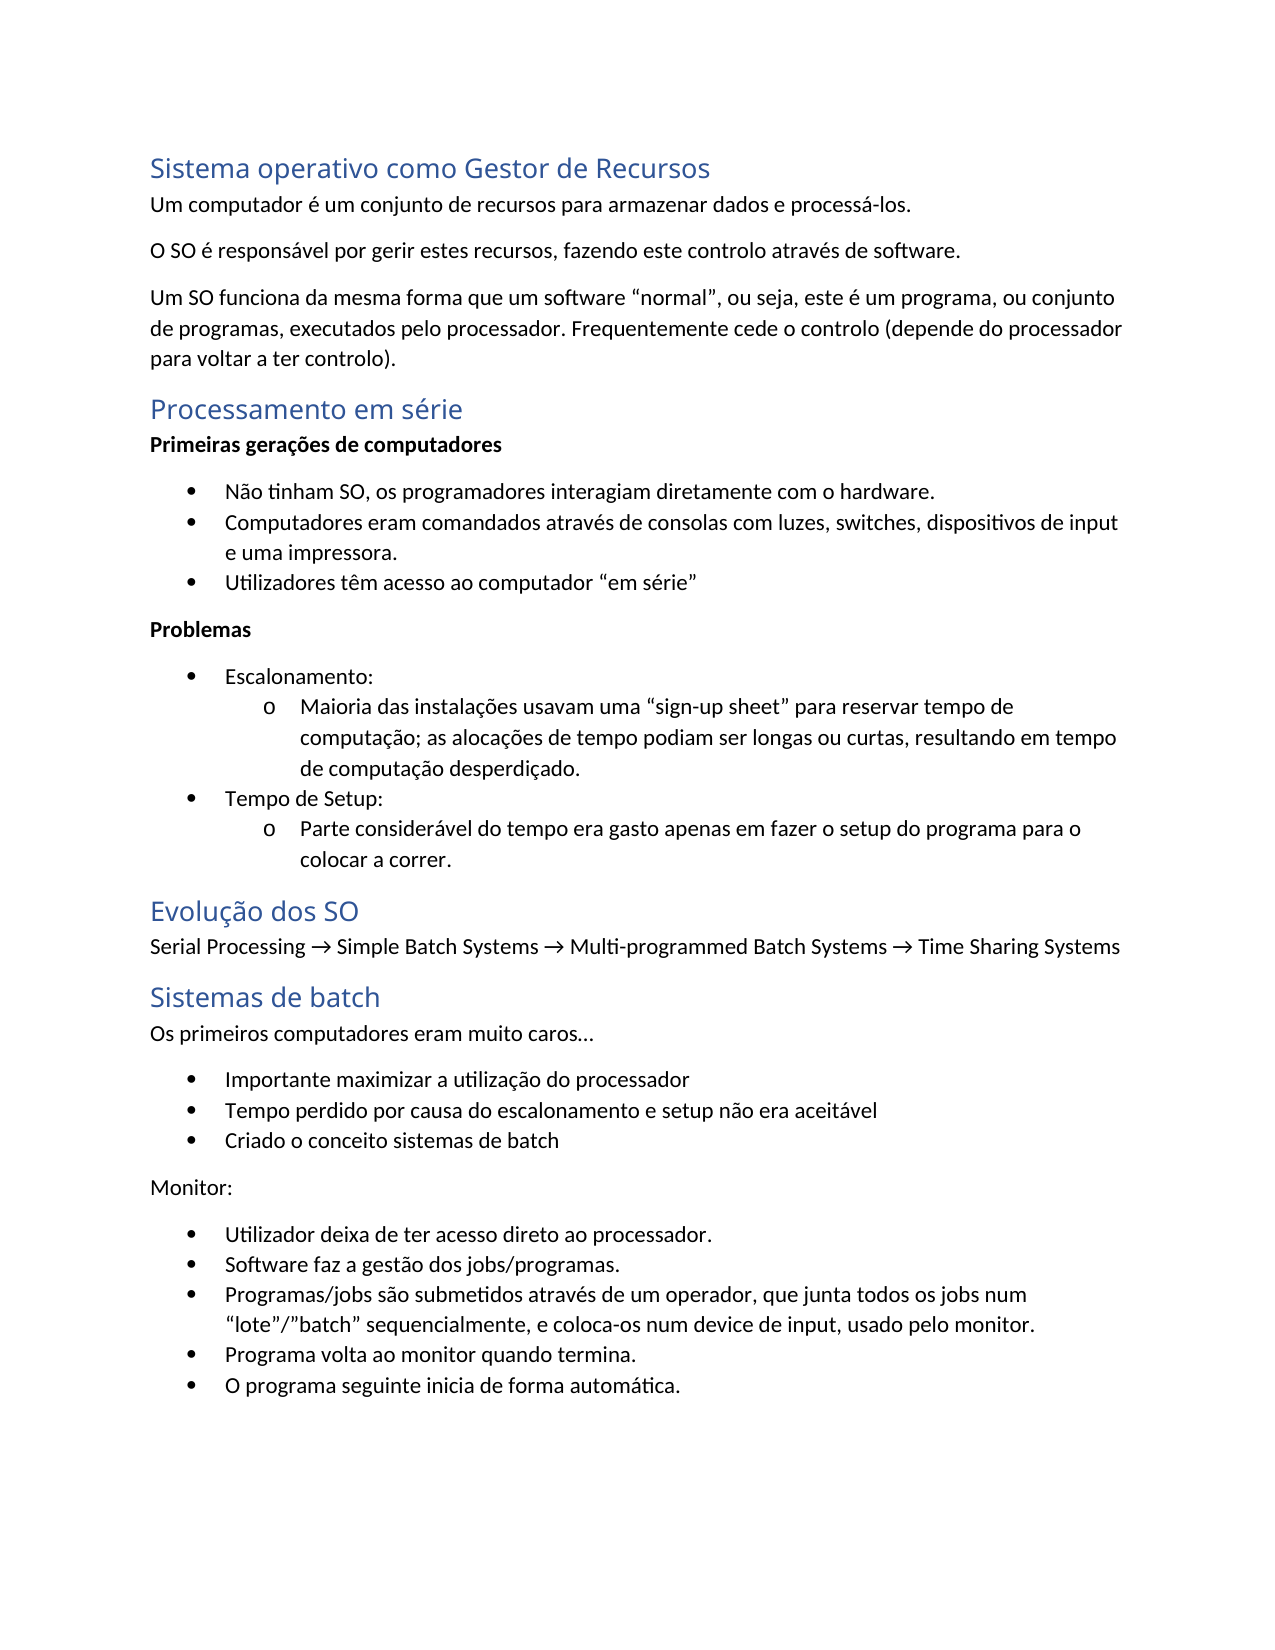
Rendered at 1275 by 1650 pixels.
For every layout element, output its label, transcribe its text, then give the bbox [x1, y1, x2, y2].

text Os primeiros computadores eram muito caros… [150, 1019, 1125, 1047]
text Monitor: [150, 1173, 1125, 1201]
list Maioria das instalações usavam uma “sign-up sheet” para reservar tempo de computação; as alocações de tempo podiam ser longas ou curtas, resultando em tempo de computação desperdiçado. [262, 692, 1125, 782]
list Software faz a gestão dos jobs/programas. [187, 1250, 1125, 1278]
list Tempo de Setup: [187, 784, 1125, 812]
subtitle Sistema operativo como Gestor de Recursos [150, 150, 1125, 187]
list Computadores eram comandados através de consolas com luzes, switches, dispositivos de input e uma impressora. [187, 508, 1125, 566]
subtitle Sistemas de batch [150, 979, 1125, 1016]
list Não tinham SO, os programadores interagiam diretamente com o hardware. [187, 477, 1125, 506]
list Tempo perdido por causa do escalonamento e setup não era aceitável [187, 1096, 1125, 1124]
list Escalonamento: [187, 662, 1125, 690]
text Serial Processing → Simple Batch Systems → Multi-programmed Batch Systems → Time Sharing Systems [150, 932, 1125, 960]
text Problemas [150, 615, 1125, 643]
subtitle Evolução dos SO [150, 892, 1125, 929]
text Primeiras gerações de computadores [150, 431, 1125, 459]
text Um computador é um conjunto de recursos para armazenar dados e processá-los. [150, 190, 1125, 218]
list Programa volta ao monitor quando termina. [187, 1341, 1125, 1369]
text O SO é responsável por gerir estes recursos, fazendo este controlo através de software. [150, 237, 1125, 265]
list Utilizadores têm acesso ao computador “em série” [187, 568, 1125, 596]
list Importante maximizar a utilização do processador [187, 1066, 1125, 1094]
list Criado o conceito sistemas de batch [187, 1126, 1125, 1154]
list Utilizador deixa de ter acesso direto ao processador. [187, 1220, 1125, 1248]
list Parte considerável do tempo era gasto apenas em fazer o setup do programa para o colocar a correr. [262, 814, 1125, 873]
subtitle Processamento em série [150, 391, 1125, 428]
text Um SO funciona da mesma forma que um software “normal”, ou seja, este é um programa, ou conjunto de programas, executados pelo processador. Frequentemente cede o controlo (depende do processador para voltar a ter controlo). [150, 283, 1125, 372]
list Programas/jobs são submetidos através de um operador, que junta todos os jobs num “lote”/”batch” sequencialmente, e coloca-os num device de input, usado pelo monitor. [187, 1280, 1125, 1338]
list O programa seguinte inicia de forma automática. [187, 1371, 1125, 1399]
